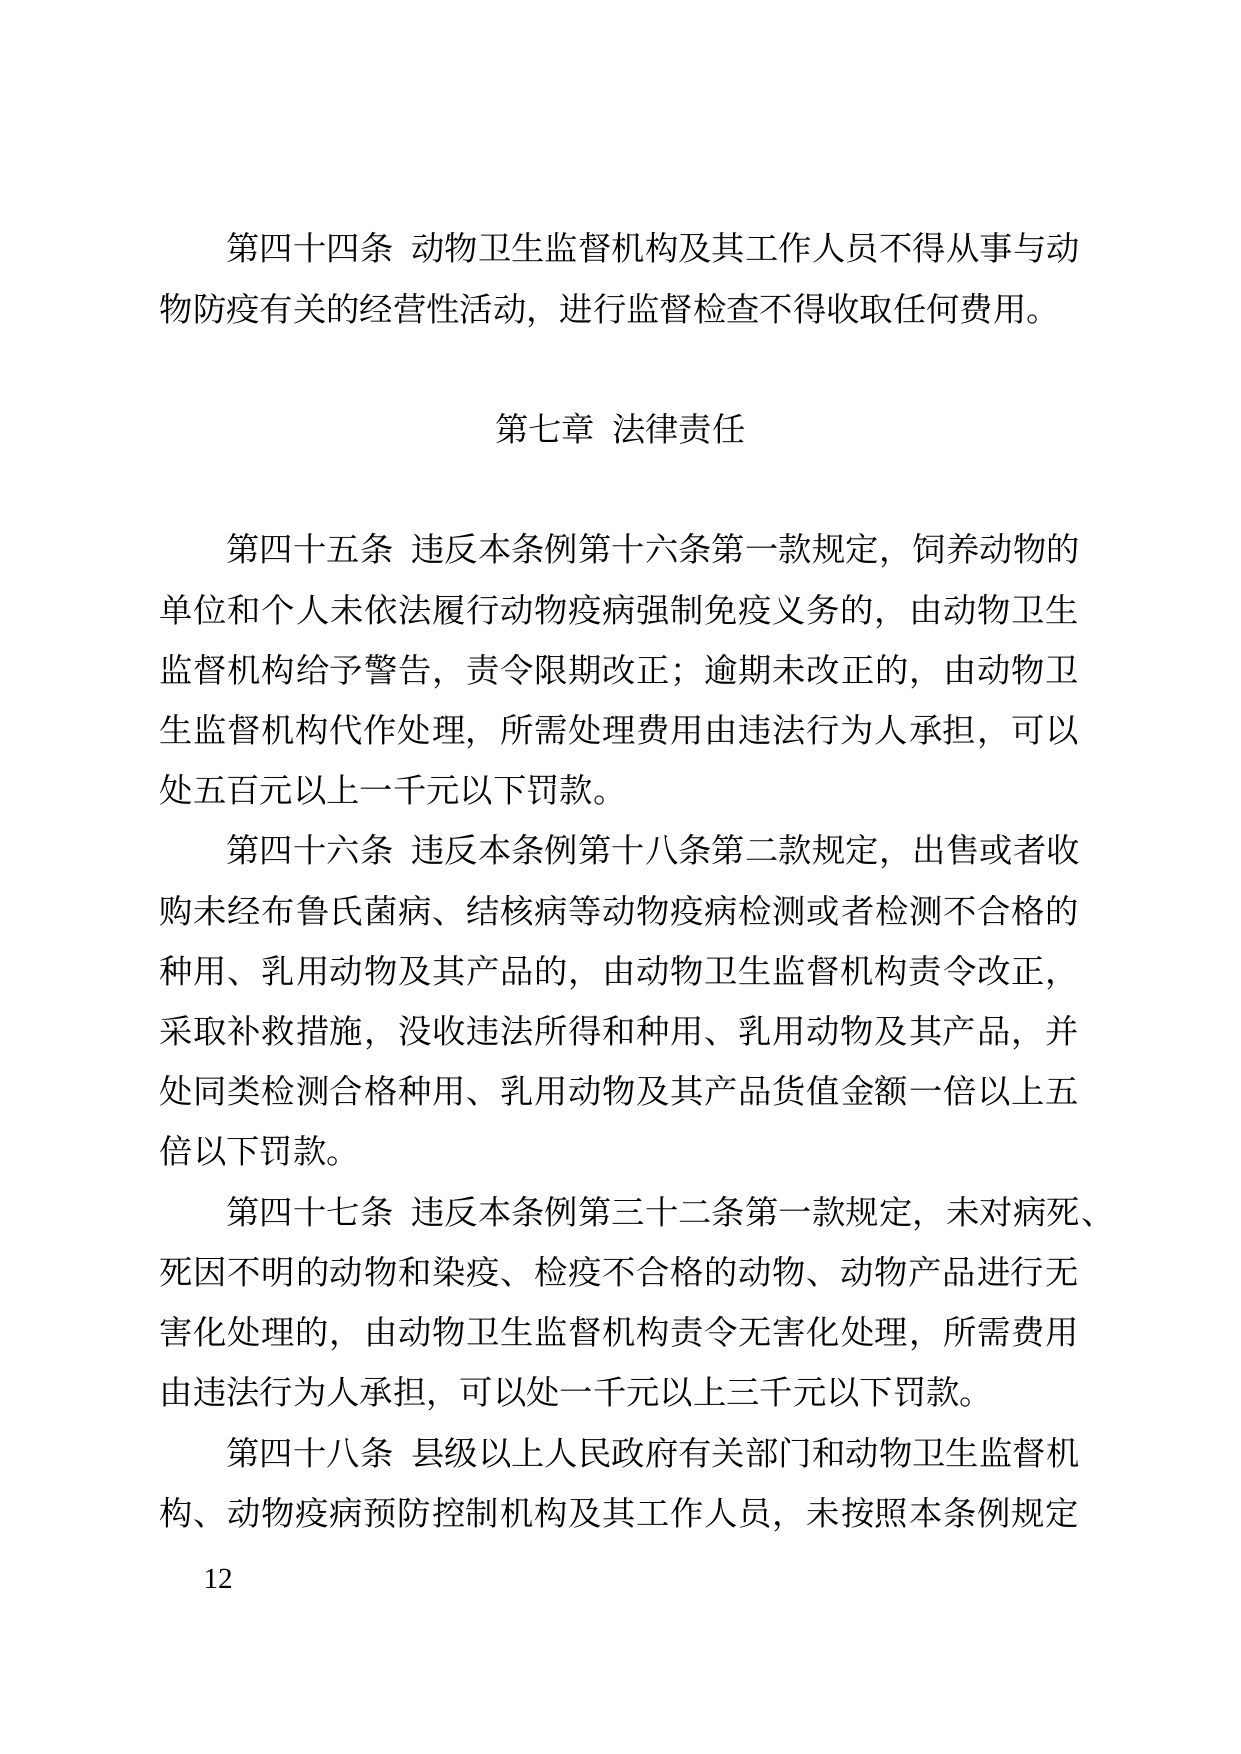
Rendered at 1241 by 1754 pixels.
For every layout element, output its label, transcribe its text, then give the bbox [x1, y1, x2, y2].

text 第七章 法律责任 [159, 393, 1081, 453]
text 第四十五条 违反本条例第十六条第一款规定，饲养动物的单位和个人未依法履行动物疫病强制免疫义务的，由动物卫生监督机构给予警告，责令限期改正；逾期未改正的，由动物卫生监督机构代作处理，所需处理费用由违法行为人承担，可以处五百元以上一千元以下罚款。 [159, 514, 1081, 815]
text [159, 1417, 1081, 1537]
text 第四十六条 违反本条例第十八条第二款规定，出售或者收购未经布鲁氏菌病、结核病等动物疫病检测或者检测不合格的种用、乳用动物及其产品的，由动物卫生监督机构责令改正，采取补救措施，没收违法所得和种用、乳用动物及其产品，并处同类检测合格种用、乳用动物及其产品货值金额一倍以上五倍以下罚款。 [159, 815, 1081, 1176]
text 第四十七条 违反本条例第三十二条第一款规定，未对病死、死因不明的动物和染疫、检疫不合格的动物、动物产品进行无害化处理的，由动物卫生监督机构责令无害化处理，所需费用由违法行为人承担，可以处一千元以上三千元以下罚款。 [159, 1176, 1081, 1417]
text 第四十四条 动物卫生监督机构及其工作人员不得从事与动物防疫有关的经营性活动，进行监督检查不得收取任何费用。 [159, 213, 1081, 333]
